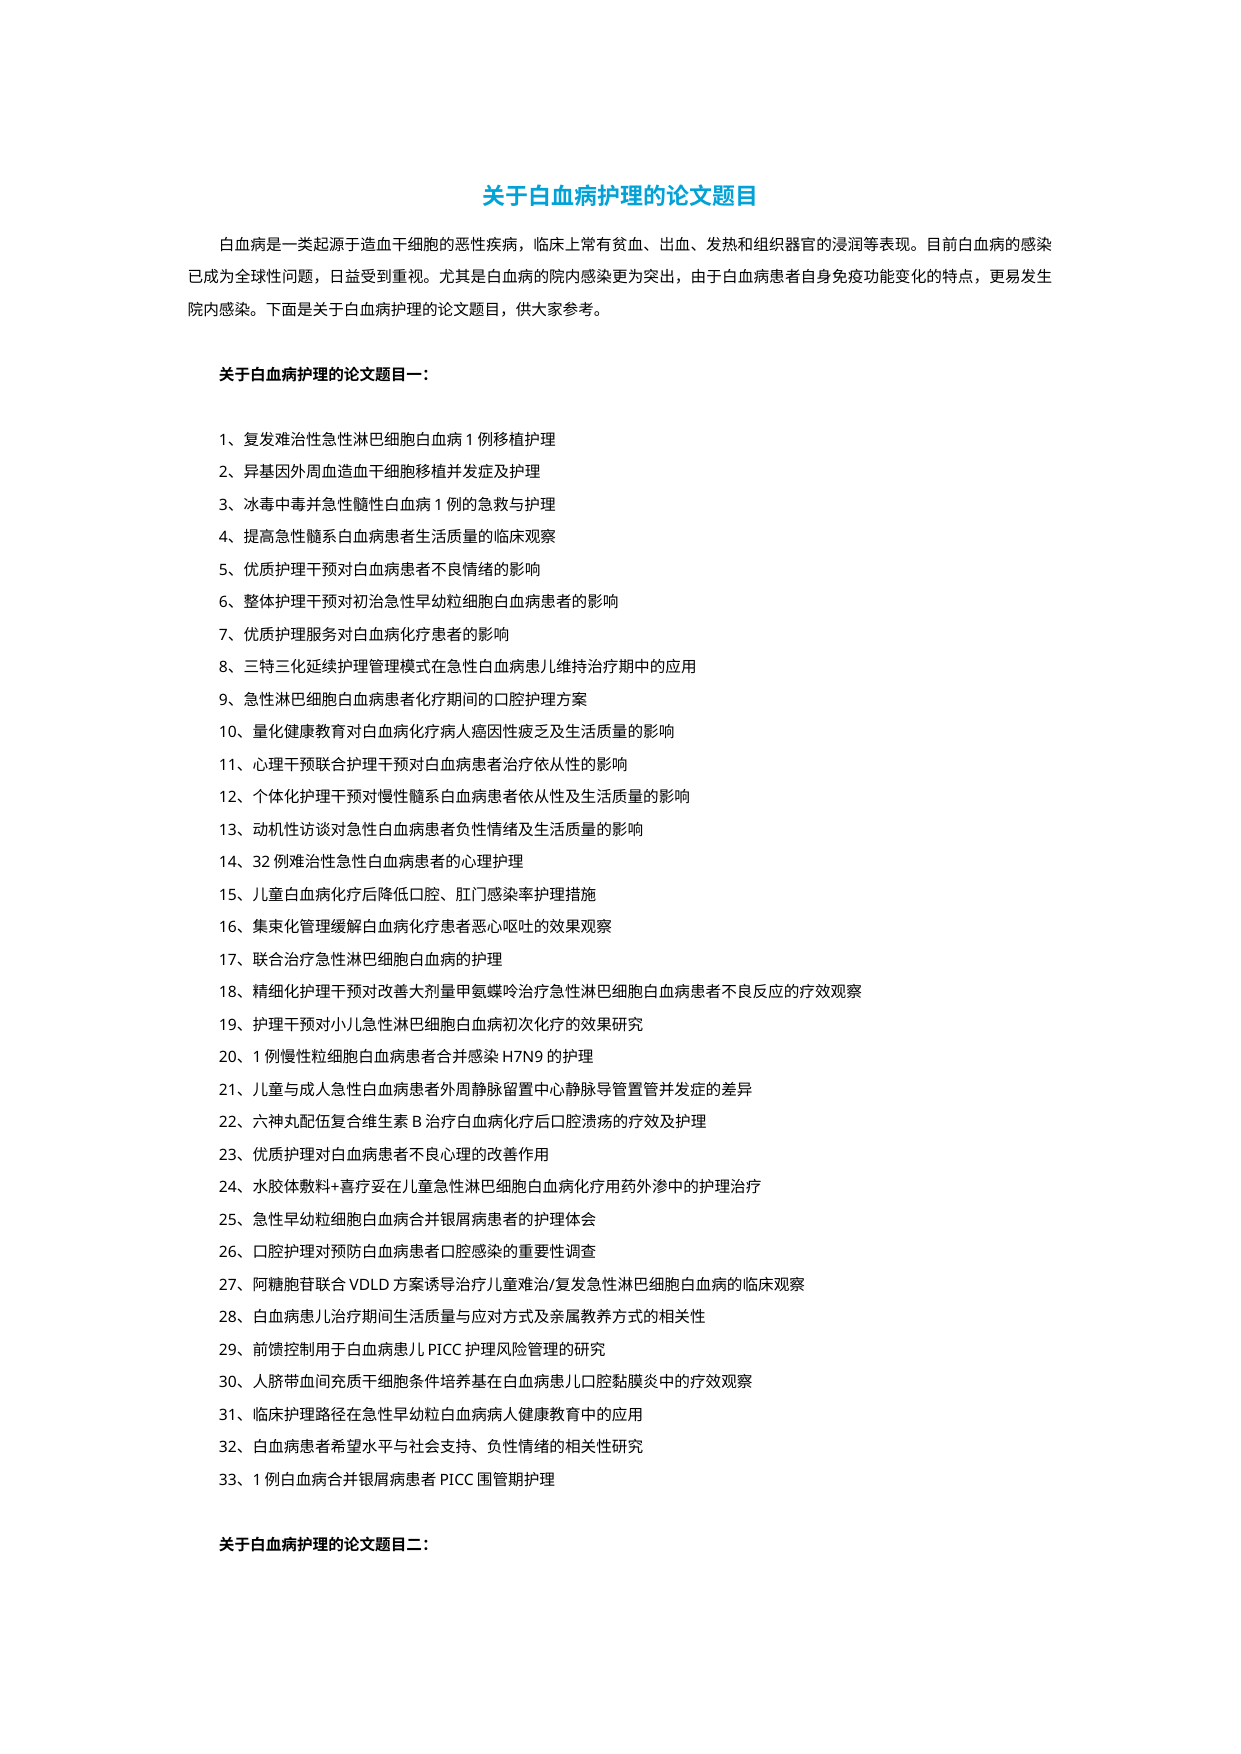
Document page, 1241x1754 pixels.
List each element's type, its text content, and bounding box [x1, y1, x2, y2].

text 关于白血病护理的论文题目 [187, 162, 1053, 227]
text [187, 227, 1053, 1592]
